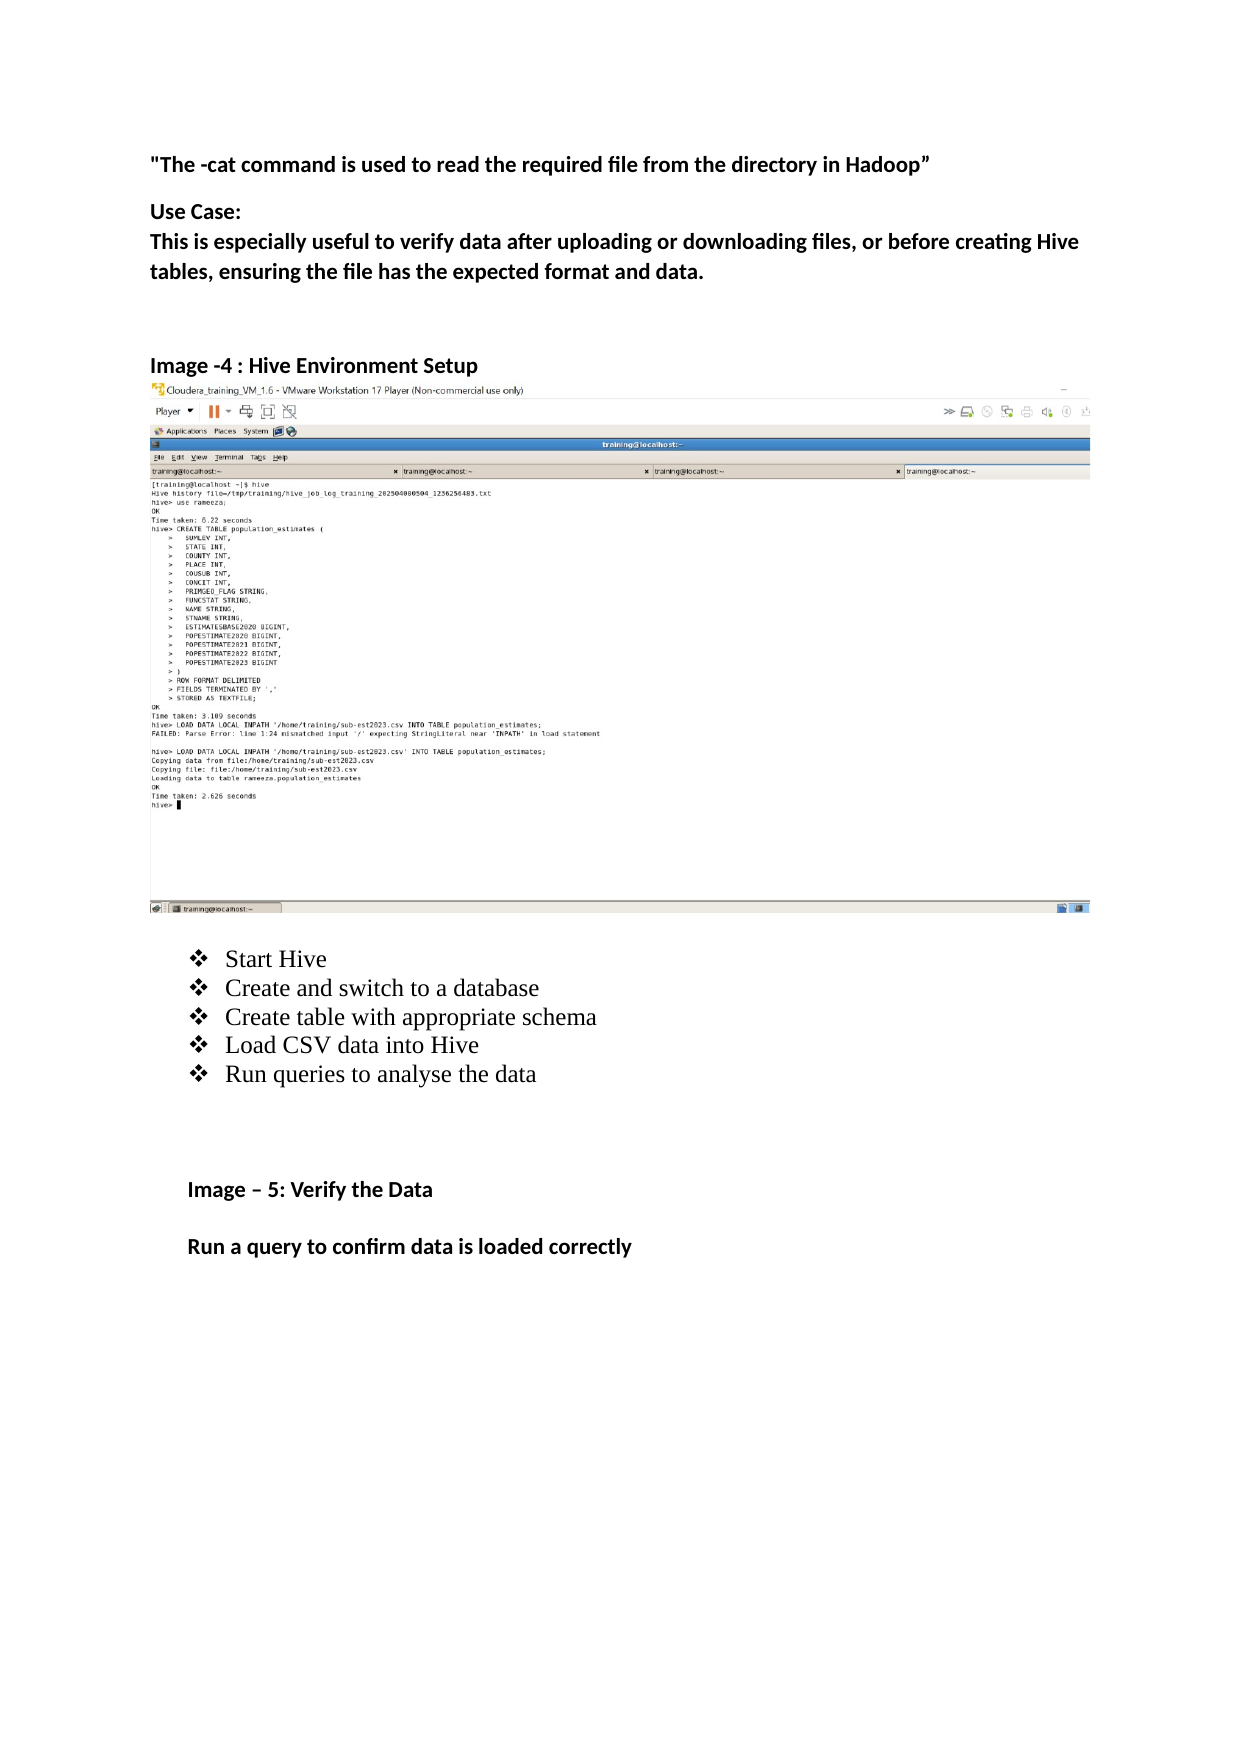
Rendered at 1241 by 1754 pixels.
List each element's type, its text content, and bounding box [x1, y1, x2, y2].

text Run a query to confirm data is loaded correctly [187, 1232, 1090, 1260]
list Load CSV data into Hive [187, 1031, 1090, 1059]
text Image – 5: Verify the Data [187, 1175, 1090, 1203]
list Start Hive [187, 944, 1090, 973]
text Use Case: This is especially useful to verify data after uploading or downloading files, or before creating Hive tables, ensuring the file has the expected format and data. [150, 197, 1090, 285]
text "The -cat command is used to read the required file from the directory in Hadoop” [150, 150, 1090, 178]
picture [150, 381, 1091, 913]
list Create and switch to a database [187, 973, 1090, 1002]
list Create table with appropriate schema [187, 1002, 1090, 1031]
list Run queries to analyse the data [187, 1059, 1090, 1088]
text Image -4 : Hive Environment Setup [150, 351, 1090, 381]
